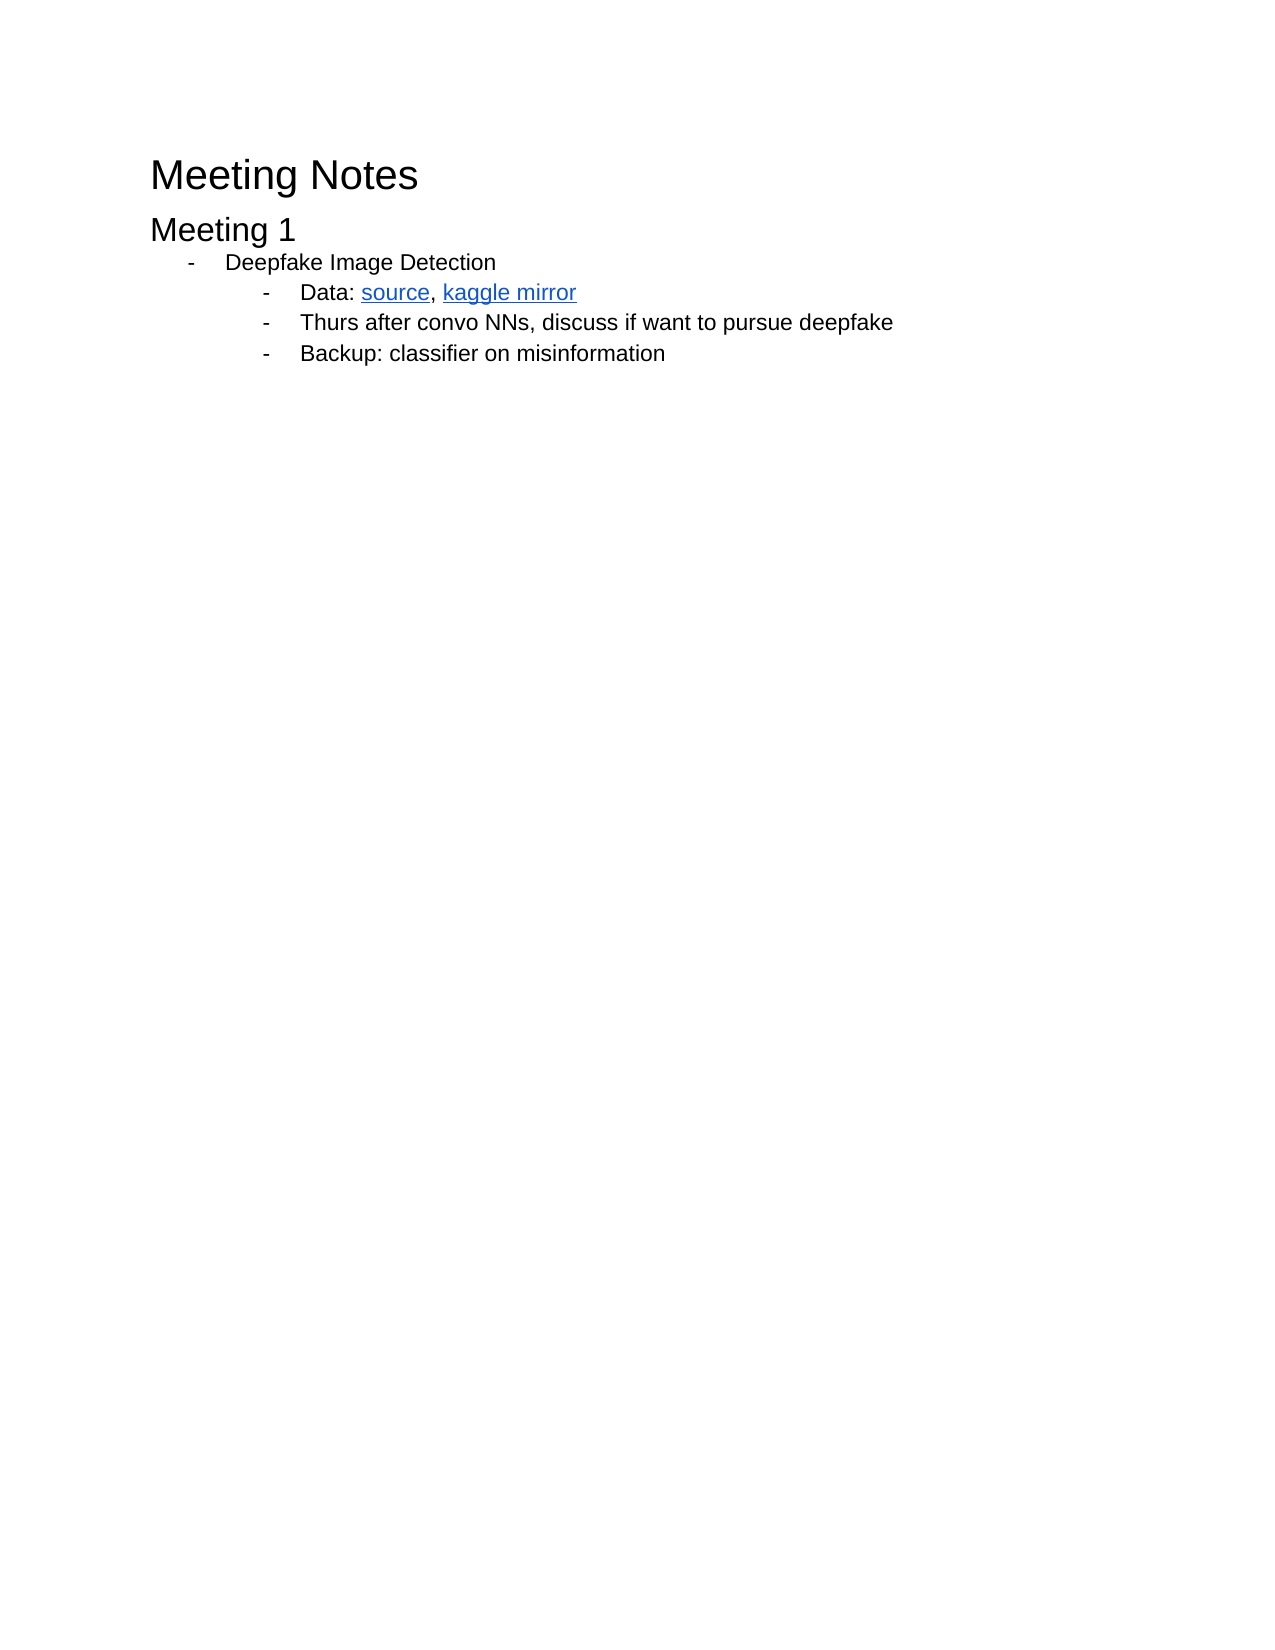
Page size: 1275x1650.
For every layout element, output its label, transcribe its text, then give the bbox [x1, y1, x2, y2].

subtitle Meeting 1 [150, 210, 1125, 249]
list Thurs after convo NNs, discuss if want to pursue deepfake [262, 309, 1125, 336]
list Deepfake Image Detection [187, 249, 1125, 275]
list Backup: classifier on misinformation [262, 339, 1125, 366]
list Data: source, kaggle mirror [262, 279, 1125, 305]
subtitle Meeting Notes [150, 150, 1125, 198]
